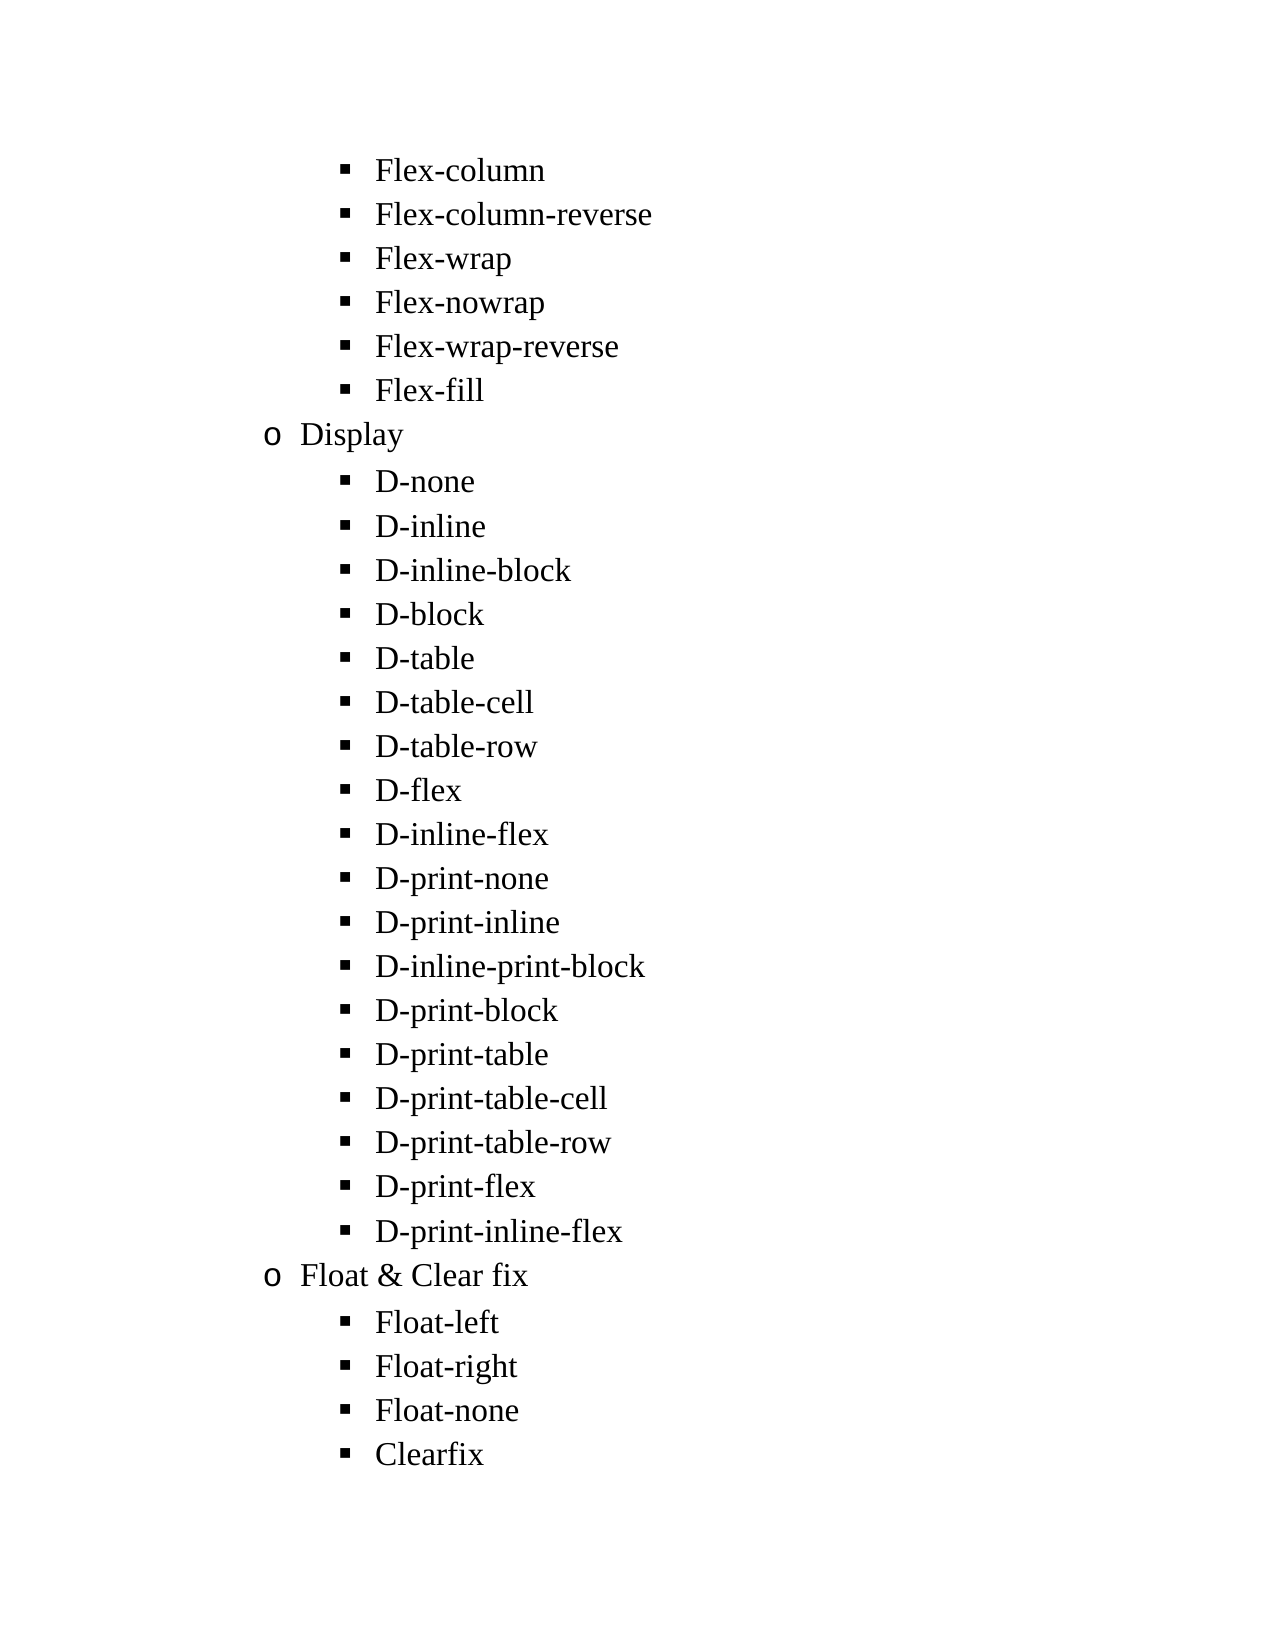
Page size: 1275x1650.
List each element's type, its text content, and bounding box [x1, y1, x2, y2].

list D-print-inline [337, 902, 1125, 941]
list D-inline-flex [337, 814, 1125, 853]
list Flex-column-reverse [337, 194, 1125, 232]
list Float-right [337, 1346, 1125, 1385]
list D-table-row [337, 726, 1125, 764]
list Float-left [337, 1302, 1125, 1341]
list D-block [337, 594, 1125, 632]
list D-table [337, 638, 1125, 676]
list D-print-table-row [337, 1123, 1125, 1161]
list D-print-flex [337, 1167, 1125, 1205]
list Flex-fill [337, 370, 1125, 409]
list D-print-none [337, 858, 1125, 897]
list Float-none [337, 1390, 1125, 1429]
list D-print-table-cell [337, 1079, 1125, 1117]
list D-print-block [337, 991, 1125, 1029]
list Flex-column [337, 150, 1125, 188]
list D-inline [337, 506, 1125, 544]
list D-inline-print-block [337, 946, 1125, 985]
list Flex-nowrap [337, 282, 1125, 321]
list D-none [337, 462, 1125, 500]
list Clearfix [337, 1434, 1125, 1473]
list D-print-table [337, 1034, 1125, 1073]
list D-table-cell [337, 682, 1125, 720]
list Float & Clear fix [262, 1255, 1125, 1296]
list D-inline-block [337, 550, 1125, 588]
list Display [262, 414, 1125, 456]
list Flex-wrap-reverse [337, 326, 1125, 364]
list D-print-inline-flex [337, 1211, 1125, 1249]
list Flex-wrap [337, 238, 1125, 276]
list D-flex [337, 770, 1125, 808]
